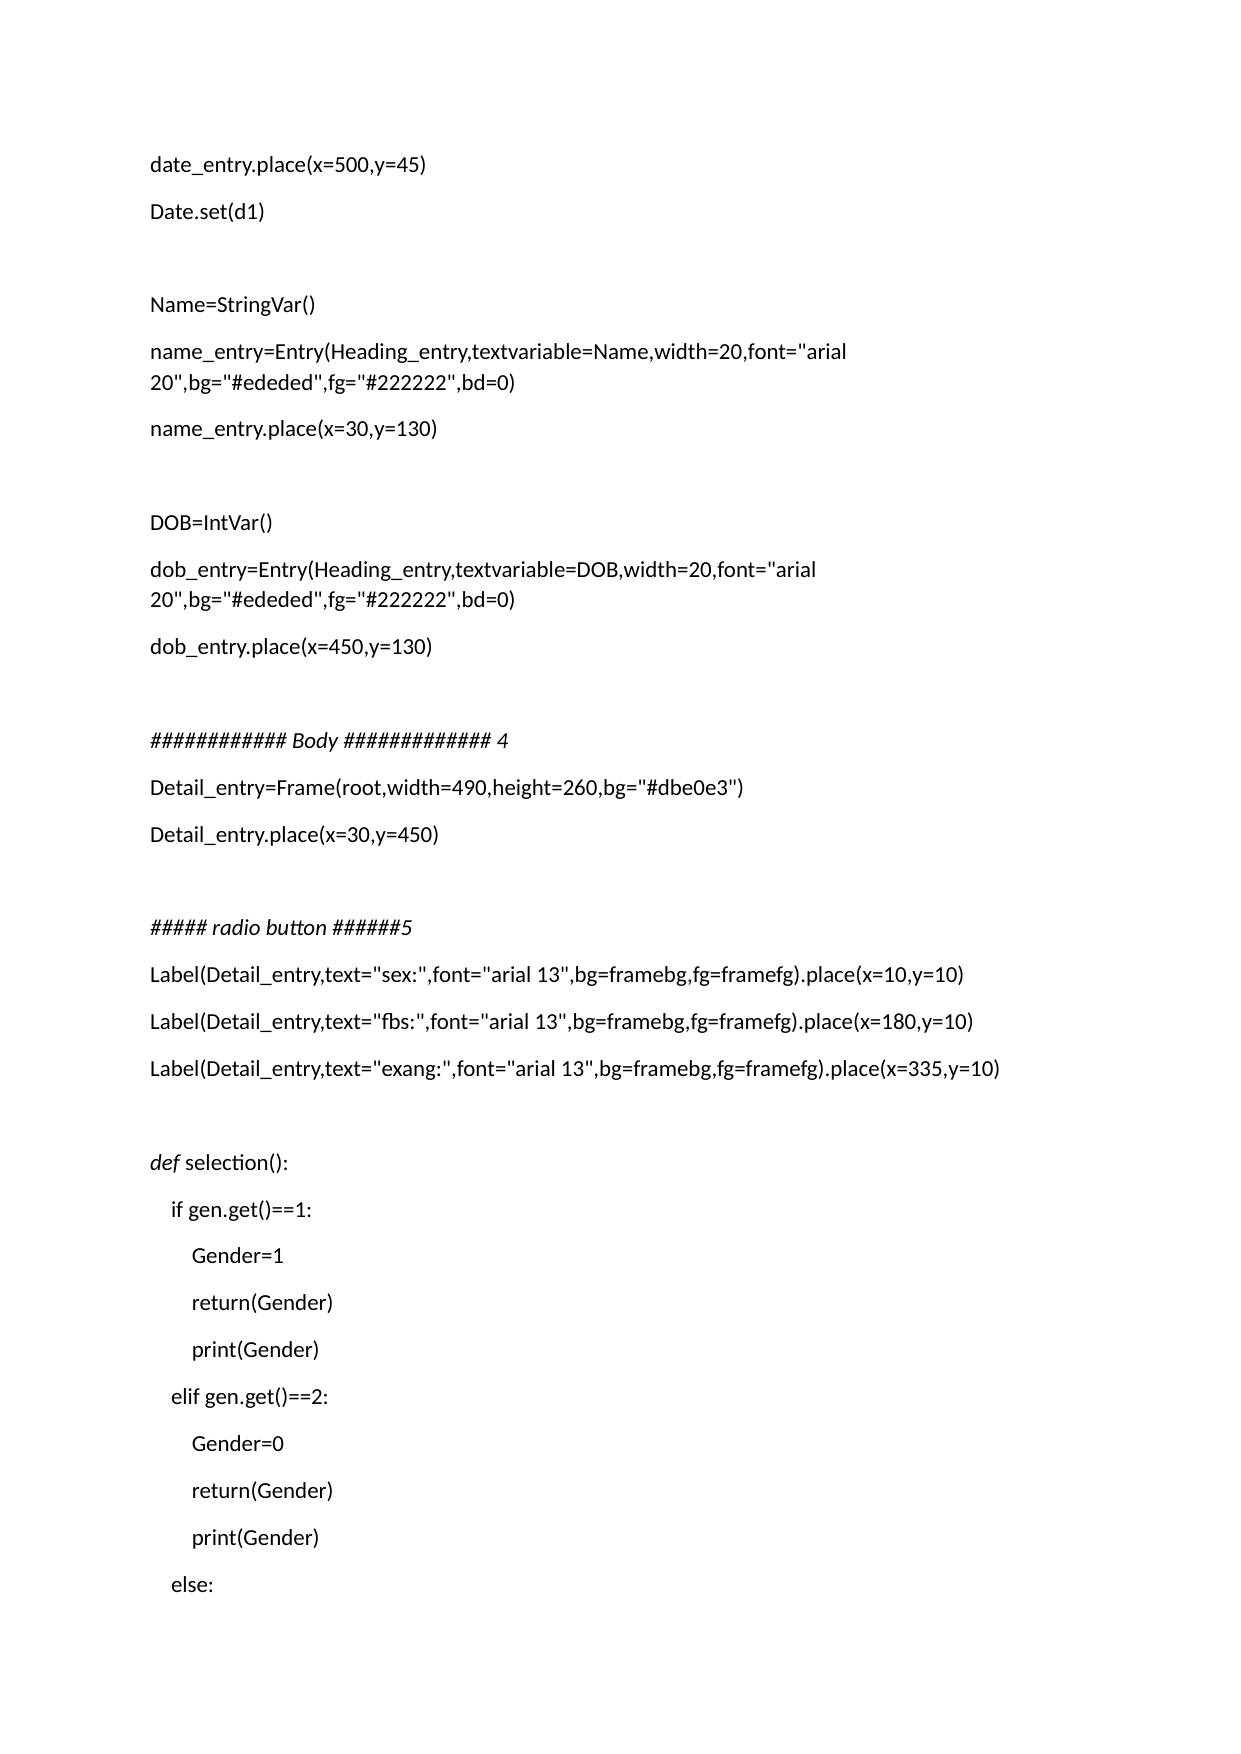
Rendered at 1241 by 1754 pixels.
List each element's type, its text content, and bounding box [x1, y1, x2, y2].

text elif gen.get()==2: [150, 1382, 1090, 1410]
text Detail_entry=Frame(root,width=490,height=260,bg="#dbe0e3") [150, 773, 1090, 801]
text name_entry.place(x=30,y=130) [150, 414, 1090, 443]
text Gender=1 [150, 1242, 1090, 1270]
text dob_entry=Entry(Heading_entry,textvariable=DOB,width=20,font="arial 20",bg="#ededed",fg="#222222",bd=0) [150, 555, 1090, 613]
text print(Gender) [150, 1335, 1090, 1363]
text date_entry.place(x=500,y=45) [150, 150, 1090, 178]
text if gen.get()==1: [150, 1195, 1090, 1223]
text Date.set(d1) [150, 197, 1090, 225]
text else: [150, 1570, 1090, 1598]
text Gender=0 [150, 1429, 1090, 1457]
text DOB=IntVar() [150, 508, 1090, 536]
text ##### radio button ######5 [150, 913, 1090, 942]
text dob_entry.place(x=450,y=130) [150, 632, 1090, 660]
text def selection(): [150, 1148, 1090, 1176]
text Label(Detail_entry,text="sex:",font="arial 13",bg=framebg,fg=framefg).place(x=10,y=10) [150, 960, 1090, 988]
text print(Gender) [150, 1523, 1090, 1551]
text Label(Detail_entry,text="fbs:",font="arial 13",bg=framebg,fg=framefg).place(x=180,y=10) [150, 1007, 1090, 1035]
text Name=StringVar() [150, 291, 1090, 319]
text ############ Body ############# 4 [150, 726, 1090, 754]
text return(Gender) [150, 1288, 1090, 1317]
text Detail_entry.place(x=30,y=450) [150, 820, 1090, 848]
text name_entry=Entry(Heading_entry,textvariable=Name,width=20,font="arial 20",bg="#ededed",fg="#222222",bd=0) [150, 337, 1090, 396]
text return(Gender) [150, 1476, 1090, 1504]
text Label(Detail_entry,text="exang:",font="arial 13",bg=framebg,fg=framefg).place(x=335,y=10) [150, 1054, 1090, 1082]
